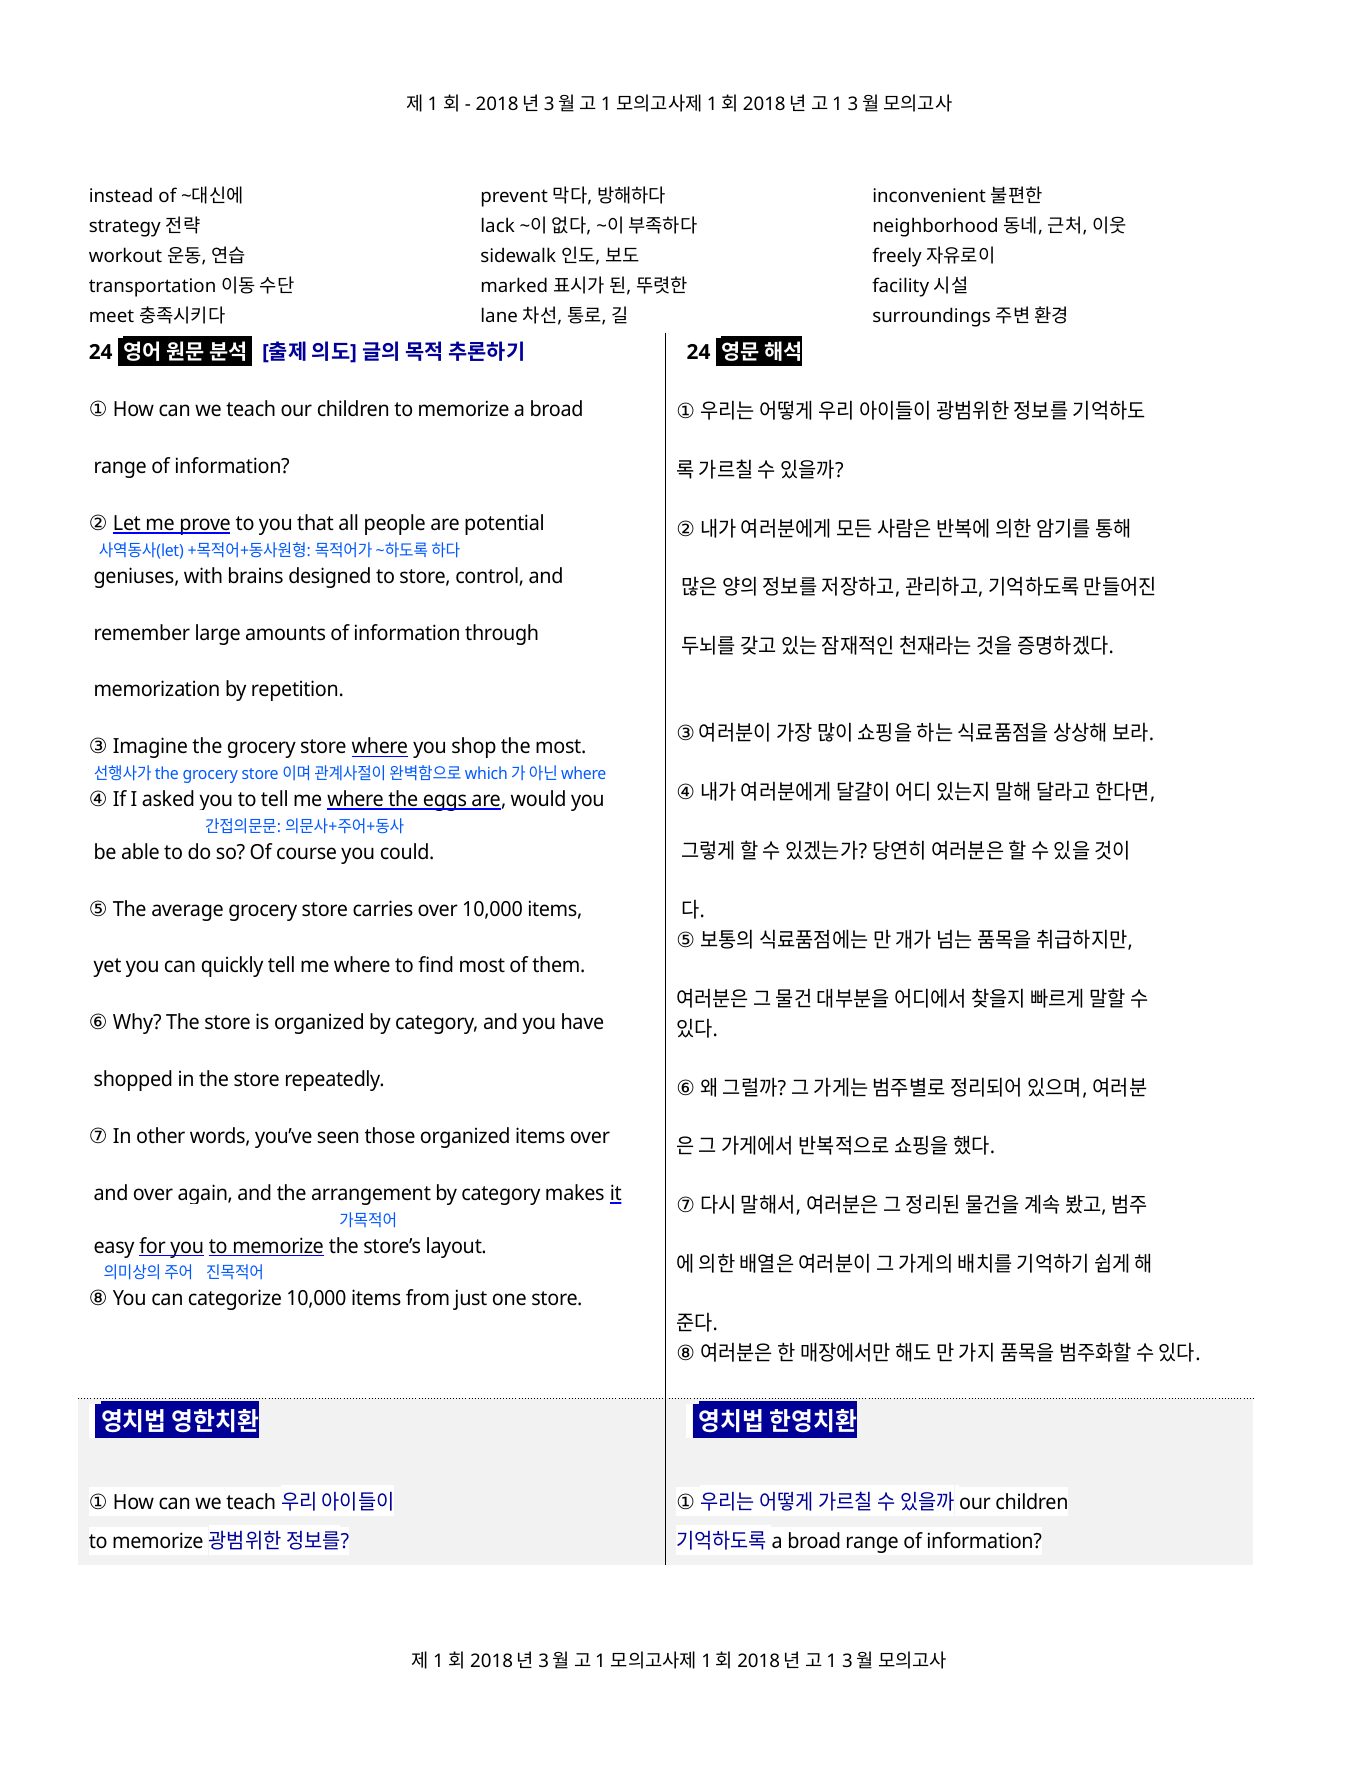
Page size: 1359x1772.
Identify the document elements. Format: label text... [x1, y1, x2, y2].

table_cell 24 영문 해석 ① 우리는 어떻게 우리 아이들이 광범위한 정보를 기억하도 록 가르칠 수 있을까? ② 내가 여러분에게 모든 사람은 반복에 의한 암기를 통해 많은 양의 정보를 저장하고, 관리하고, 기억하도록 만들어진 두뇌를 갖고 있는 잠재적인 천재라는 것을 증명하겠다. ③여러분이 가장 많이 쇼핑을 하는 식료품점을 상상해 보라. ④ 내가 여러분에게 달걀이 어디 있는지 말해 달라고 한다면, 그렇게 할 수 있겠는가? 당연히 여러분은 할 수 있을 것이 다. ⑤ 보통의 식료품점에는 만 개가 넘는 품목을 취급하지만, 여러분은 그 물건 대부분을 어디에서 찾을지 빠르게 말할 수 있다. ⑥ 왜 그럴까? 그 가게는 범주별로 정리되어 있으며, 여러분 은 그 가게에서 반복적으로 쇼핑을 했다. ⑦ 다시 말해서, 여러분은 그 정리된 물건을 계속 봤고, 범주 에 의한 배열은 여러분이 그 가게의 배치를 기억하기 쉽게 해 준다. ⑧ 여러분은 한 매장에서만 해도 만 가지 품목을 범주화할 수 있다. [666, 333, 1253, 1398]
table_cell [78, 177, 469, 333]
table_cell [861, 177, 1253, 333]
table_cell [78, 1398, 665, 1565]
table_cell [666, 1398, 1253, 1565]
table_cell 24 영어 원문 분석 [출제 의도] 글의 목적 추론하기 ① How can we teach our children to memorize a broad range of information? ② Let me prove to you that all people are potential 사역동사(let) +목적어+동사원형: 목적어가 ~하도록 하다 geniuses, with brains designed to store, control, and remember large amounts of information through memorization by repetition. ③ Imagine the grocery store where you shop the most. 선행사가 the grocery store이며 관계사절이 완벽함으로 which가 아닌 where ④ If I asked you to tell me where the eggs are, would you 간접의문문: 의문사+주어+동사 be able to do so? Of course you could. ⑤ The average grocery store carries over 10,000 items, yet you can quickly tell me where to find most of them. ⑥ Why? The store is organized by category, and you have shopped in the store repeatedly. ⑦ In other words, you’ve seen those organized items over and over again, and the arrangement by category makes it 가목적어 easy for you to memorize the store’s layout. 의미상의 주어 진목적어 ⑧ You can categorize 10,000 items from just one store. [78, 333, 665, 1398]
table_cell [470, 177, 861, 333]
